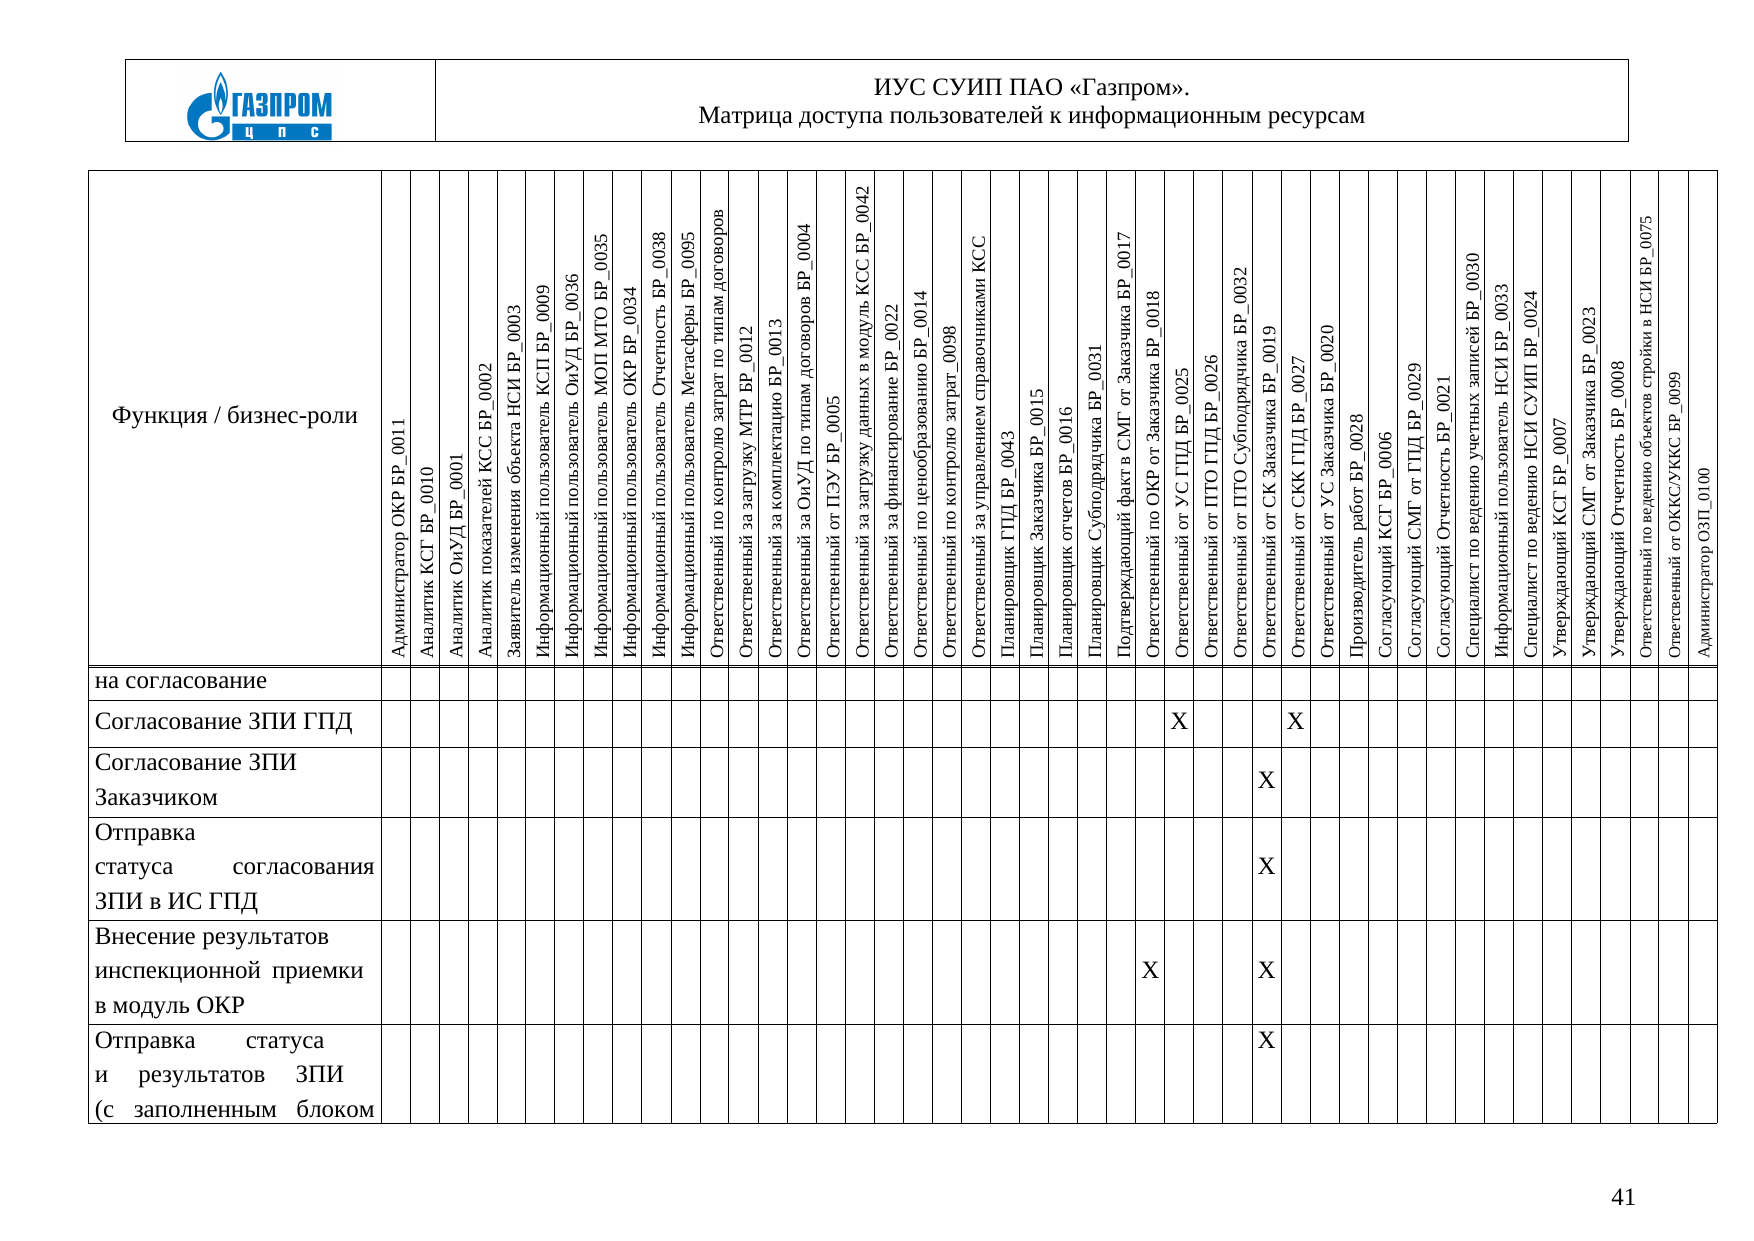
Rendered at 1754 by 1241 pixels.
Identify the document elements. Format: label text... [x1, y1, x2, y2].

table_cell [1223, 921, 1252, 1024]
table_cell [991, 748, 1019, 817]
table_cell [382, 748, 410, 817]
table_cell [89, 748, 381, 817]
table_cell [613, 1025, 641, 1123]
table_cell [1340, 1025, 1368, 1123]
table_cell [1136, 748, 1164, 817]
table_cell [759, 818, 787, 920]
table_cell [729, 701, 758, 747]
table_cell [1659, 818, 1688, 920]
table_header Утверждающий КСГ БР_0007 [1543, 171, 1571, 665]
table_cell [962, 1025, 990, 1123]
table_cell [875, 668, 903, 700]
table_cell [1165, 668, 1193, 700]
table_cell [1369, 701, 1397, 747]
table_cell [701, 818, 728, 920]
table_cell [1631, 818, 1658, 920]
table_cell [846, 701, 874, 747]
table_header Ответственный по контролю затрат_0098 [933, 171, 961, 665]
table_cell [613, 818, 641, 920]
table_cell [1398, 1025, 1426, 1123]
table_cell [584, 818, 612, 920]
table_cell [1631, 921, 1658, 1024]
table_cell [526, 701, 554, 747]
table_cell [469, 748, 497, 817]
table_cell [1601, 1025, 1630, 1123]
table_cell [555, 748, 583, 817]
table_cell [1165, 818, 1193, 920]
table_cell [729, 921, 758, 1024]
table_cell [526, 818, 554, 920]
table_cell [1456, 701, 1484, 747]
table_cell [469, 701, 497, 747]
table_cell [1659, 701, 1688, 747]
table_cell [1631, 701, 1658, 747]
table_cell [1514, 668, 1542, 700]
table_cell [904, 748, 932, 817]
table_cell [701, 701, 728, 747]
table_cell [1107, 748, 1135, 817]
table_header Информационный пользователь МОП МТО БР_0035 [584, 171, 612, 665]
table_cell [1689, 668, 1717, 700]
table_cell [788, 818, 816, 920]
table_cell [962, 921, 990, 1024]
table_header Ответственный от УС ГПД БР_0025 [1165, 171, 1193, 665]
picture [178, 63, 339, 141]
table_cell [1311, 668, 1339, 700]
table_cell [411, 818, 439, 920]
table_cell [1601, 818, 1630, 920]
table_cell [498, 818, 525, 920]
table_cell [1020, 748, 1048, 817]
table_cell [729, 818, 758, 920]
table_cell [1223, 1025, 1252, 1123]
table_header Согласующий СМГ от ГПД БР_0029 [1398, 171, 1426, 665]
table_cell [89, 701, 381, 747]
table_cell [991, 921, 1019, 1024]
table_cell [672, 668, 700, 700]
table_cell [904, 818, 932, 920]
table_header Планировщик ГПД БР_0043 [991, 171, 1019, 665]
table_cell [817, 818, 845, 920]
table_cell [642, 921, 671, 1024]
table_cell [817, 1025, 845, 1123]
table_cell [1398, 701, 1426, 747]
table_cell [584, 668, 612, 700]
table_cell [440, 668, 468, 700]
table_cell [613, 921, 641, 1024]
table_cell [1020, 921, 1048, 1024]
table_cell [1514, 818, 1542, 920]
table_header Ответственный по контролю затрат по типам договоров БР_0037 [701, 171, 728, 665]
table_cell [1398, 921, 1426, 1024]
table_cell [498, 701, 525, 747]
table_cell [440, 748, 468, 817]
table_header Ответственный за комплектацию БР_0013 [759, 171, 787, 665]
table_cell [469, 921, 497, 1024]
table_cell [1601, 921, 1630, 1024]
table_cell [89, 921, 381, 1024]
table_header Подтверждающий факт в СМГ от Заказчика БР_0017 [1107, 171, 1135, 665]
table_header Ответственный от ПТО Субподрядчика БР_0032 [1223, 171, 1252, 665]
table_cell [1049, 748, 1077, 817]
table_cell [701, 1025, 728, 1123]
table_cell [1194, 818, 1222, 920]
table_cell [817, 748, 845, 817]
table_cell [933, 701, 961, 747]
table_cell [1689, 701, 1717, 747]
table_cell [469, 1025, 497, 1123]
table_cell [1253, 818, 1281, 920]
table_header Утверждающий СМГ от Заказчика БР_0023 [1572, 171, 1600, 665]
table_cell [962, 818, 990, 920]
table_header Администратор ОЗП_0100 [1689, 171, 1717, 665]
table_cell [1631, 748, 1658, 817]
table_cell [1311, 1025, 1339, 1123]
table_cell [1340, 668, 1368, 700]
table_header Информационный пользователь Отчетность БР_0038 [642, 171, 671, 665]
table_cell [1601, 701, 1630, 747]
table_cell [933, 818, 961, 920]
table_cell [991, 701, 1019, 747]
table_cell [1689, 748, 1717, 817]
table_header Ответственный за ОиУД по типам договоров БР_0004 [788, 171, 816, 665]
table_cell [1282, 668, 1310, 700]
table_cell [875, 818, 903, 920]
table_header Планировщик отчетов БР_0016 [1049, 171, 1077, 665]
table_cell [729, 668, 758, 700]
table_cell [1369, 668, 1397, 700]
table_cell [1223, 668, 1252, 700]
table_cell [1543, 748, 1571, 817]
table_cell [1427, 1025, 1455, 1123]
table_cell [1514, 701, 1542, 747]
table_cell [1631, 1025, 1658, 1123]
table_header Ответственный за управлением справочниками КСС БР_0074 [962, 171, 990, 665]
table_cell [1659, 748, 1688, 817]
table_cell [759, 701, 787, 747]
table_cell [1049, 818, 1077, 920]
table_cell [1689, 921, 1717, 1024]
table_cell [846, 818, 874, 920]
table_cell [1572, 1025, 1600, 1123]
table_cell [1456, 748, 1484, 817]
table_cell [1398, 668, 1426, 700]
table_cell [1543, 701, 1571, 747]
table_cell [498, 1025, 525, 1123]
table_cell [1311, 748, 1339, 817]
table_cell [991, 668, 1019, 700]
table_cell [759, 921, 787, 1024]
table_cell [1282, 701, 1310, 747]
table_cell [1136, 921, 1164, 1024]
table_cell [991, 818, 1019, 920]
table_header Ответственный за загрузку данных в модуль КСС БР_0042 [846, 171, 874, 665]
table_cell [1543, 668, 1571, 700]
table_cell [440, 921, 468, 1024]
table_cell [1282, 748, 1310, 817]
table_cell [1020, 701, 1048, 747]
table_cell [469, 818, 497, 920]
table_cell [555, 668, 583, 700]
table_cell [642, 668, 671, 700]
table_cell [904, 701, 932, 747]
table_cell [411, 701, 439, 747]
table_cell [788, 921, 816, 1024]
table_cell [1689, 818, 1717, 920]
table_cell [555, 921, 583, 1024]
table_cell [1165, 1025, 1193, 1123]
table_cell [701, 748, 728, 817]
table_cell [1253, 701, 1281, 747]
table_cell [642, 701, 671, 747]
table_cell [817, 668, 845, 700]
table_header Заявитель изменения объекта НСИ БР_0003 [498, 171, 525, 665]
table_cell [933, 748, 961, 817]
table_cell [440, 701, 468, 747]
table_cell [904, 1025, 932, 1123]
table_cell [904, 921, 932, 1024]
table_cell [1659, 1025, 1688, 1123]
table_header Информационный пользователь КСП БР_0009 [526, 171, 554, 665]
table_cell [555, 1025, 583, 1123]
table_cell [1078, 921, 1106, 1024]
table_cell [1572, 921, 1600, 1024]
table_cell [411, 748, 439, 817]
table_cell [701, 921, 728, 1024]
table_header Согласующий Отчетность БР_0021 [1427, 171, 1455, 665]
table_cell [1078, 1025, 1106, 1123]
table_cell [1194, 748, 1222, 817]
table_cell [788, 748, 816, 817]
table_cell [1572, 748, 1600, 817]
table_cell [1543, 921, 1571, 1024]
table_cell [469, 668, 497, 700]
table_header Ответственный от СК Заказчика БР_0019 [1253, 171, 1281, 665]
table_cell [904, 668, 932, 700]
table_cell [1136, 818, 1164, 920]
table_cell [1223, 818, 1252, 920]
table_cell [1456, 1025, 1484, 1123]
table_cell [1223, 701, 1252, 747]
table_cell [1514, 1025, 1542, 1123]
table_header Аналитик показателей КСС БР_0002 [469, 171, 497, 665]
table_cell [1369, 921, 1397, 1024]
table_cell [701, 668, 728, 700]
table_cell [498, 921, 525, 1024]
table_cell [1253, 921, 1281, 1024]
table_header Информационный пользователь Метасферы БР_0095 [672, 171, 700, 665]
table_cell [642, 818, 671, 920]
table_header Производитель работ БР_0028 [1340, 171, 1368, 665]
table_header Информационный пользователь ОиУД БР_0036 [555, 171, 583, 665]
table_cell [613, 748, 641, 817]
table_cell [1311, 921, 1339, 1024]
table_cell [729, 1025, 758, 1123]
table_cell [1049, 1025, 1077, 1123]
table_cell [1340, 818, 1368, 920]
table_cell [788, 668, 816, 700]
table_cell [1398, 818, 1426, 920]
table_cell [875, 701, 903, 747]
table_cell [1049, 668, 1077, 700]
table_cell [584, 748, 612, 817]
table_header Аналитик ОиУД БР_0001 [440, 171, 468, 665]
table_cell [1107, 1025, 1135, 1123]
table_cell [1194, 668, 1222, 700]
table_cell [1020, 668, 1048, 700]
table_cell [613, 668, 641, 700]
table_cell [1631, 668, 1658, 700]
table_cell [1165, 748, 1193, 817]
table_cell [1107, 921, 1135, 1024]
table_header Ответственный от ПЭУ БР_0005 [817, 171, 845, 665]
table_header Ответственный за финансирование БР_0022 [875, 171, 903, 665]
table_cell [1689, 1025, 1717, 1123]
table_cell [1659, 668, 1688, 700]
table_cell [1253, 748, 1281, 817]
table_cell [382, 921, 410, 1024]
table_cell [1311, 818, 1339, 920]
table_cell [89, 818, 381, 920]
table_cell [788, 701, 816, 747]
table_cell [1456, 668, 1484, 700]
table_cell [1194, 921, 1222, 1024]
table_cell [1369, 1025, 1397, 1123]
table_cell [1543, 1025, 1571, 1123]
table_header Администратор ОКР БР_0011 [382, 171, 410, 665]
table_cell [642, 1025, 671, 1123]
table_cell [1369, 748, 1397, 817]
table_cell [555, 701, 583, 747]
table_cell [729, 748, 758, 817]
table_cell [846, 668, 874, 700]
picture [178, 142, 339, 148]
table_header Планировщик Заказчика БР_0015 [1020, 171, 1048, 665]
table_header Ответственный за загрузку МТР БР_0012 [729, 171, 758, 665]
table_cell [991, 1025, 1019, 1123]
table_header Ответственный по ведению объектов стройки в НСИ БР_0075 [1631, 171, 1658, 665]
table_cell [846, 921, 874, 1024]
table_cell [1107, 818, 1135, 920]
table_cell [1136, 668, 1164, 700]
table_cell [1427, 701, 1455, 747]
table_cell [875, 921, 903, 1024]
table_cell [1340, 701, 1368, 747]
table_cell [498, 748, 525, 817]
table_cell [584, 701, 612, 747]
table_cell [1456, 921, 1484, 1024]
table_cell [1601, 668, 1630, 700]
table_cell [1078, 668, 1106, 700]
table_header Информационный пользователь ОКР БР_0034 [613, 171, 641, 665]
table_header Функция / бизнес-роли [89, 171, 381, 665]
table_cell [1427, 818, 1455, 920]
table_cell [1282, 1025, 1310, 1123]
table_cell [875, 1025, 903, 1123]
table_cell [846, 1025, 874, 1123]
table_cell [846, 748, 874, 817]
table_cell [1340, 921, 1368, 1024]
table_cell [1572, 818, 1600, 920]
table_header Утверждающий Отчетность БР_0008 [1601, 171, 1630, 665]
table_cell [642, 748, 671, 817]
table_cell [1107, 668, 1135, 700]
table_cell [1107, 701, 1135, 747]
table_header Ответственный по ОКР от Заказчика БР_0018 [1136, 171, 1164, 665]
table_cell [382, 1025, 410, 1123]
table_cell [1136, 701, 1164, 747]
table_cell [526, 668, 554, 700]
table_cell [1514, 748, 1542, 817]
table_header Ответственный от ПТО ГПД БР_0026 [1194, 171, 1222, 665]
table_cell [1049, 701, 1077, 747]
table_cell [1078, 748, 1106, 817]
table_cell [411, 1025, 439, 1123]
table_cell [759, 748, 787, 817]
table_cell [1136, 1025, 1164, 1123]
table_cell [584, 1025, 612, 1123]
table_header Планировщик Субподрядчика БР_0031 [1078, 171, 1106, 665]
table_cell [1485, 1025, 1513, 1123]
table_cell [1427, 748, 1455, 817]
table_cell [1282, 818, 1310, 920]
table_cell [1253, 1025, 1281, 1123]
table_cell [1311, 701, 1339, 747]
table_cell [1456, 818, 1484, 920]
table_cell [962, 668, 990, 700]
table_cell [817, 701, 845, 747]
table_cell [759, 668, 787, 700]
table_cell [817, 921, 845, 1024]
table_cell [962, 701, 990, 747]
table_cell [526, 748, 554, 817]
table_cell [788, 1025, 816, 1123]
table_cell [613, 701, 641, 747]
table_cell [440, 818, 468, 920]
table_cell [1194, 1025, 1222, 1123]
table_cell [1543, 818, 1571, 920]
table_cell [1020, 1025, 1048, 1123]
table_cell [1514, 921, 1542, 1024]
table_header Ответсвенный от ОККС/УККС БР_0099 [1659, 171, 1688, 665]
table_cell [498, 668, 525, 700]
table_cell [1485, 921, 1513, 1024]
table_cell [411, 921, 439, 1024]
table_header Аналитик КСГ БР_0010 [411, 171, 439, 665]
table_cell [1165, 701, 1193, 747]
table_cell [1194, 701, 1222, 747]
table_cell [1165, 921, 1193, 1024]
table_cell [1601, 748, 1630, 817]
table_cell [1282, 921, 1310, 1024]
table_header Согласующий КСГ БР_0006 [1369, 171, 1397, 665]
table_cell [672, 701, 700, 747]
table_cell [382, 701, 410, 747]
table_header Информационный пользователь НСИ БР_0033 [1485, 171, 1513, 665]
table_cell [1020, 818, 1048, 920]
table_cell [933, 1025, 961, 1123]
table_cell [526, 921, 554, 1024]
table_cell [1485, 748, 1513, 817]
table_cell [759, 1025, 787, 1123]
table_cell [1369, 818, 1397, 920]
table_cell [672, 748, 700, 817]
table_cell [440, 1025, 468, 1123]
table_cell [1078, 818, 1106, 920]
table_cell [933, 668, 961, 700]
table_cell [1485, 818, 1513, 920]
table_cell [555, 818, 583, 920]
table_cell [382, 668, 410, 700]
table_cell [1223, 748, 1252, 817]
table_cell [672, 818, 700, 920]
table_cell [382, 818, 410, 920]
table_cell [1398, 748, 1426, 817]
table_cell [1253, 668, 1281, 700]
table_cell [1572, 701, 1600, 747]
table_header Специалист по ведению учетных записей БР_0030 [1456, 171, 1484, 665]
table_header Ответственный от УС Заказчика БР_0020 [1311, 171, 1339, 665]
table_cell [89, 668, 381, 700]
table_header Ответственный по ценообразованию БР_0014 [904, 171, 932, 665]
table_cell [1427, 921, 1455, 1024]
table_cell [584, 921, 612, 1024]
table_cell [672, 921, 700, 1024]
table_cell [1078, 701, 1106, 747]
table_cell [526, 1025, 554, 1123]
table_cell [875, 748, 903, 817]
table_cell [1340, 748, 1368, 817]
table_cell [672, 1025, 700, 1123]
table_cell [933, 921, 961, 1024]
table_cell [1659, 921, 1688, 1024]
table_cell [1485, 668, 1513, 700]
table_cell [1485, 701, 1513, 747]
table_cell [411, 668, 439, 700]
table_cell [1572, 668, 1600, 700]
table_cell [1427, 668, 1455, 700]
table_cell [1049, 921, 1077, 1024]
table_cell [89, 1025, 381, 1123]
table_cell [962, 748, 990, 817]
table_header Специалист по ведению НСИ СУИП БР_0024 [1514, 171, 1542, 665]
table_header Ответственный от СКК ГПД БР_0027 [1282, 171, 1310, 665]
